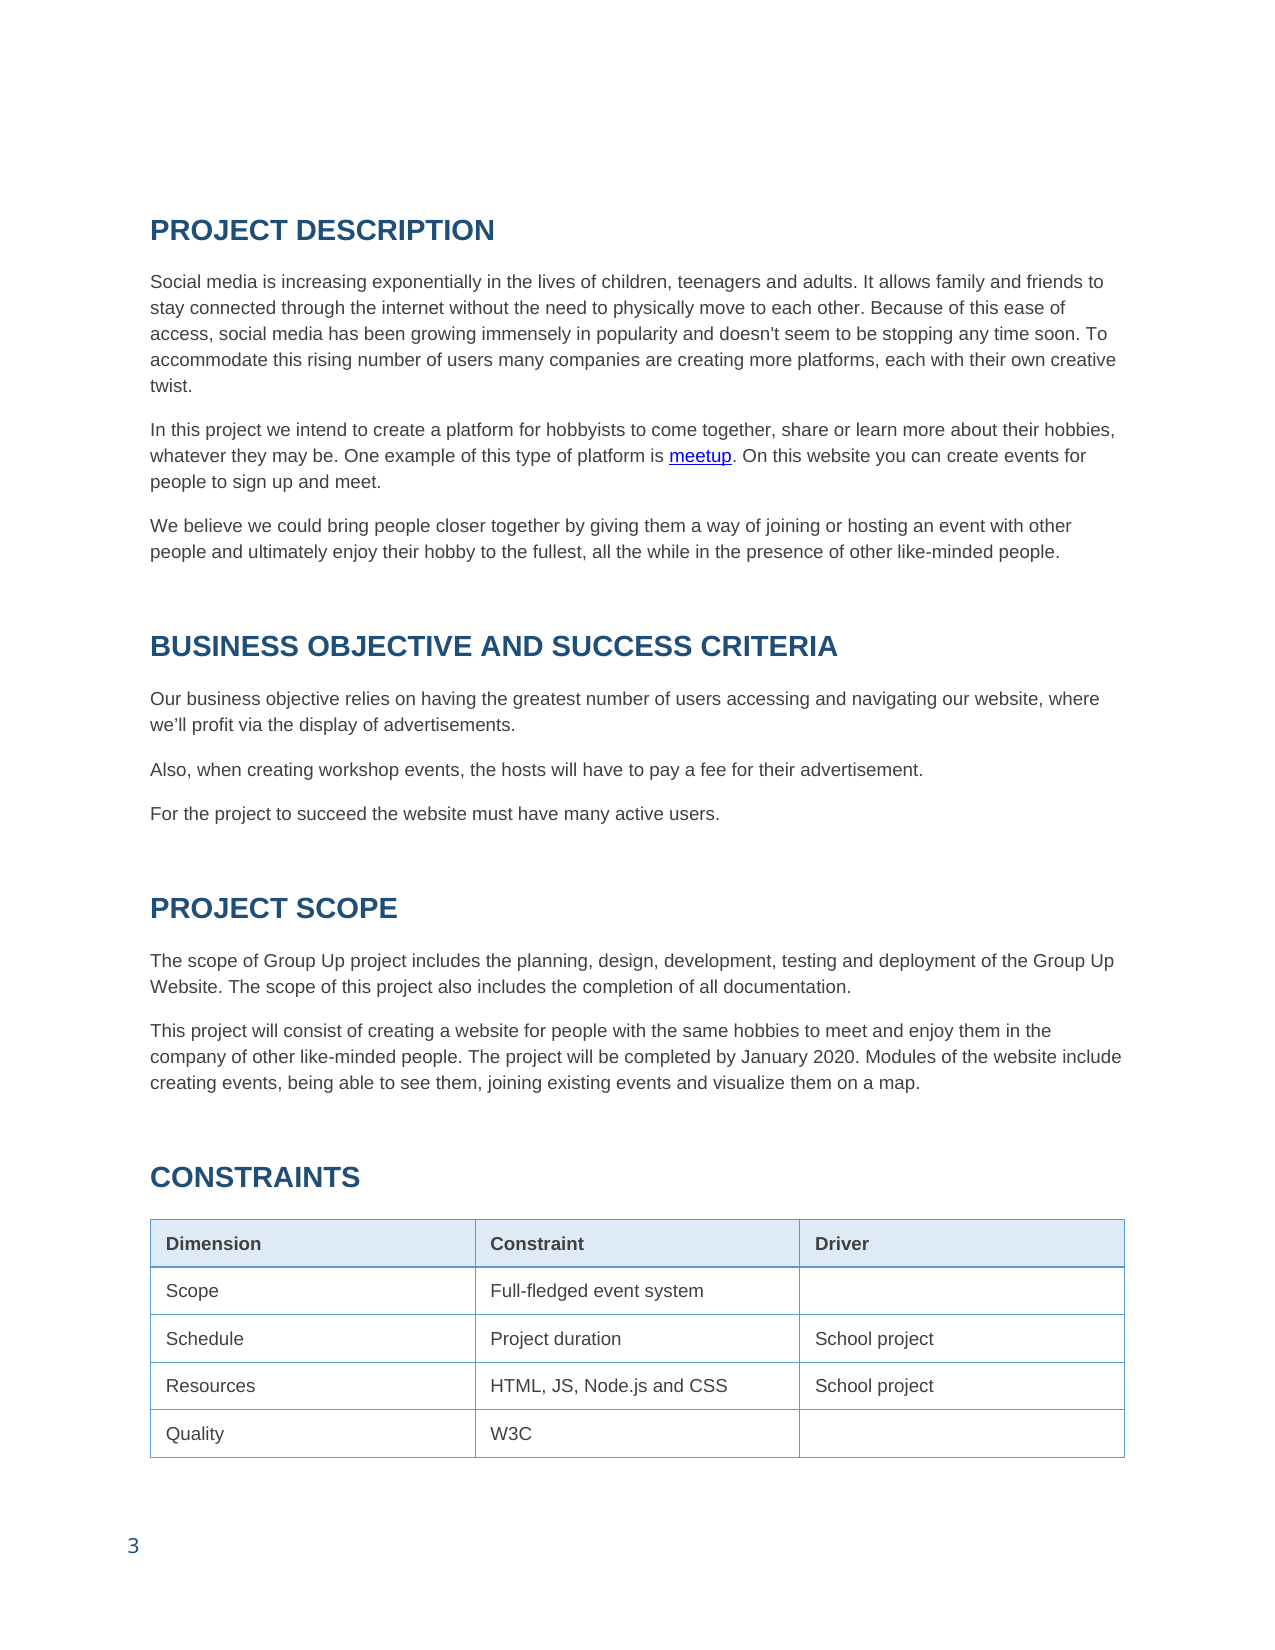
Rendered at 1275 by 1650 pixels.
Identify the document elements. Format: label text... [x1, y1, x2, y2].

text We believe we could bring people closer together by giving them a way of joining or hosting an event with other people and ultimately enjoy their hobby to the fullest, all the while in the presence of other like-minded people. [150, 515, 1125, 563]
subtitle Project description [150, 212, 1125, 246]
table_header Constraint [476, 1220, 799, 1266]
text Social media is increasing exponentially in the lives of children, teenagers and adults. It allows family and friends to stay connected through the internet without the need to physically move to each other. Because of this ease of access, social media has been growing immensely in popularity and doesn't seem to be stopping any time soon. To accommodate this rising number of users many companies are creating more platforms, each with their own creative twist. [150, 271, 1125, 396]
subtitle Business objective and success criteria [150, 629, 1125, 663]
table_cell Resources [151, 1363, 475, 1409]
table_cell Project duration [476, 1315, 799, 1362]
table_cell [800, 1268, 1124, 1314]
table_cell Full-fledged event system [476, 1268, 799, 1314]
text In this project we intend to create a platform for hobbyists to come together, share or learn more about their hobbies, whatever they may be. One example of this type of platform is meetup​. On this website you can create events for people to sign up and meet. [150, 419, 1125, 492]
table_cell School project [800, 1315, 1124, 1362]
table_header Dimension [151, 1220, 475, 1266]
table_cell HTML, JS, Node.js and CSS [476, 1363, 799, 1409]
text For the project to succeed the website must have many active users. [150, 803, 1125, 824]
text This project will consist of creating a website for people with the same hobbies to meet and enjoy them in the company of other like-minded people. The project will be completed by January 2020. Modules of the website include creating events, being able to see them, joining existing events and visualize them on a map. [150, 1020, 1125, 1093]
table_cell Quality [151, 1410, 475, 1457]
table_cell Scope [151, 1268, 475, 1314]
subtitle Constraints [150, 1160, 1125, 1194]
table_cell [800, 1410, 1124, 1457]
text The scope of Group Up project includes the planning, design, development, testing and deployment of the Group Up Website. The scope of this project also includes the completion of all documentation. [150, 950, 1125, 997]
table_cell W3C [476, 1410, 799, 1457]
text Our business objective relies on having the greatest number of users accessing and navigating our website, where we’ll profit via the display of advertisements. [150, 688, 1125, 735]
table_cell School project [800, 1363, 1124, 1409]
subtitle Project scope [150, 891, 1125, 925]
table_header Driver [800, 1220, 1124, 1266]
text Also, when creating workshop events, the hosts will have to pay a fee for their advertisement. [150, 758, 1125, 780]
table_cell Schedule [151, 1315, 475, 1362]
